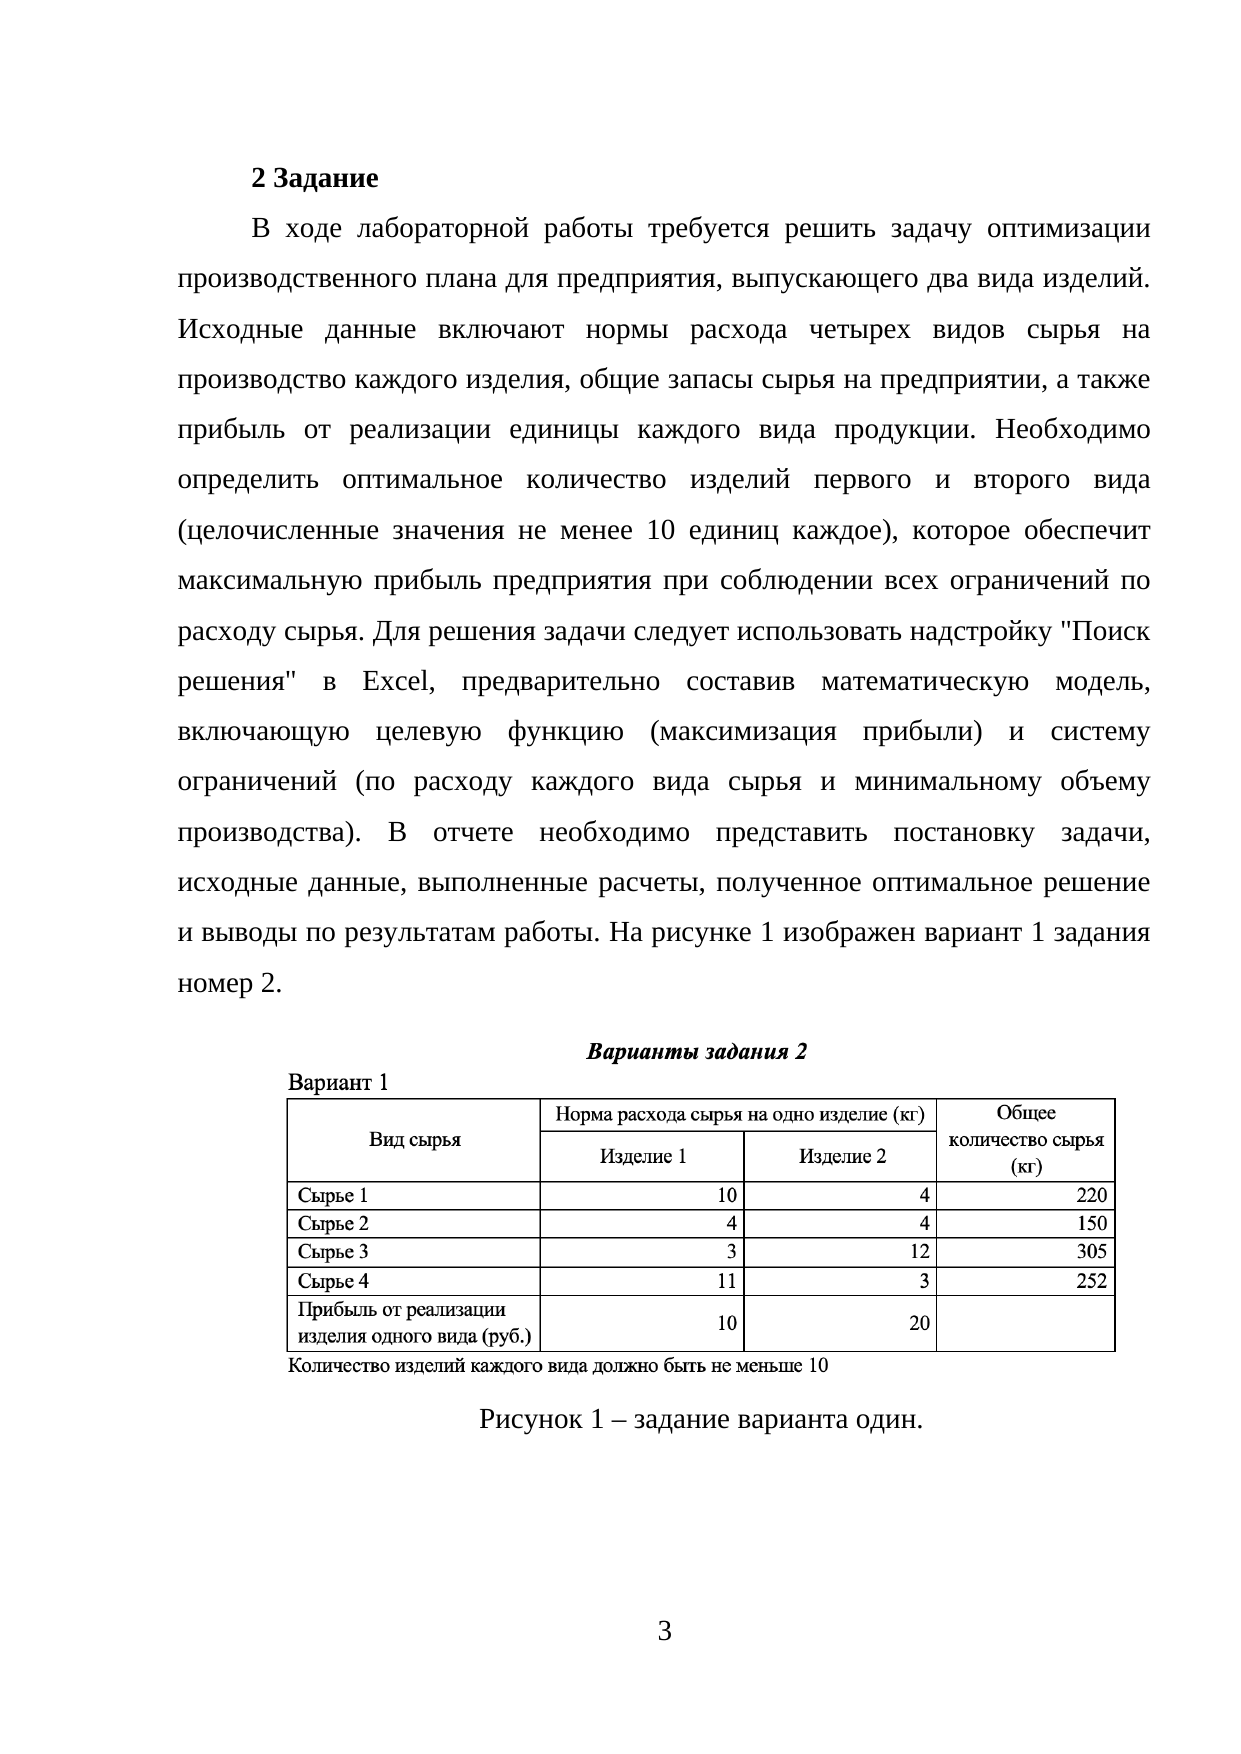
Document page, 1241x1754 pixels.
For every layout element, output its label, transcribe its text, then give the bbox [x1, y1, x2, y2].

text 2 Задание [177, 160, 1152, 193]
text Рисунок 1 – задание варианта один. [177, 1401, 1152, 1435]
text В ходе лабораторной работы требуется решить задачу оптимизации производственного плана для предприятия, выпускающего два вида изделий. Исходные данные включают нормы расхода четырех видов сырья на производство каждого изделия, общие запасы сырья на предприятии, а также прибыль от реализации единицы каждого вида продукции. Необходимо определить оптимальное количество изделий первого и второго вида (целочисленные значения не менее 10 единиц каждое), которое обеспечит максимальную прибыль предприятия при соблюдении всех ограничений по расходу сырья. Для решения задачи следует использовать надстройку "Поиск решения" в Excel, предварительно составив математическую модель, включающую целевую функцию (максимизация прибыли) и систему ограничений (по расходу каждого вида сырья и минимальному объему производства). В отчете необходимо представить постановку задачи, исходные данные, выполненные расчеты, полученное оптимальное решение и выводы по результатам работы. На рисунке 1 изображен вариант 1 задания номер 2. [177, 210, 1152, 998]
picture [268, 1015, 1135, 1387]
